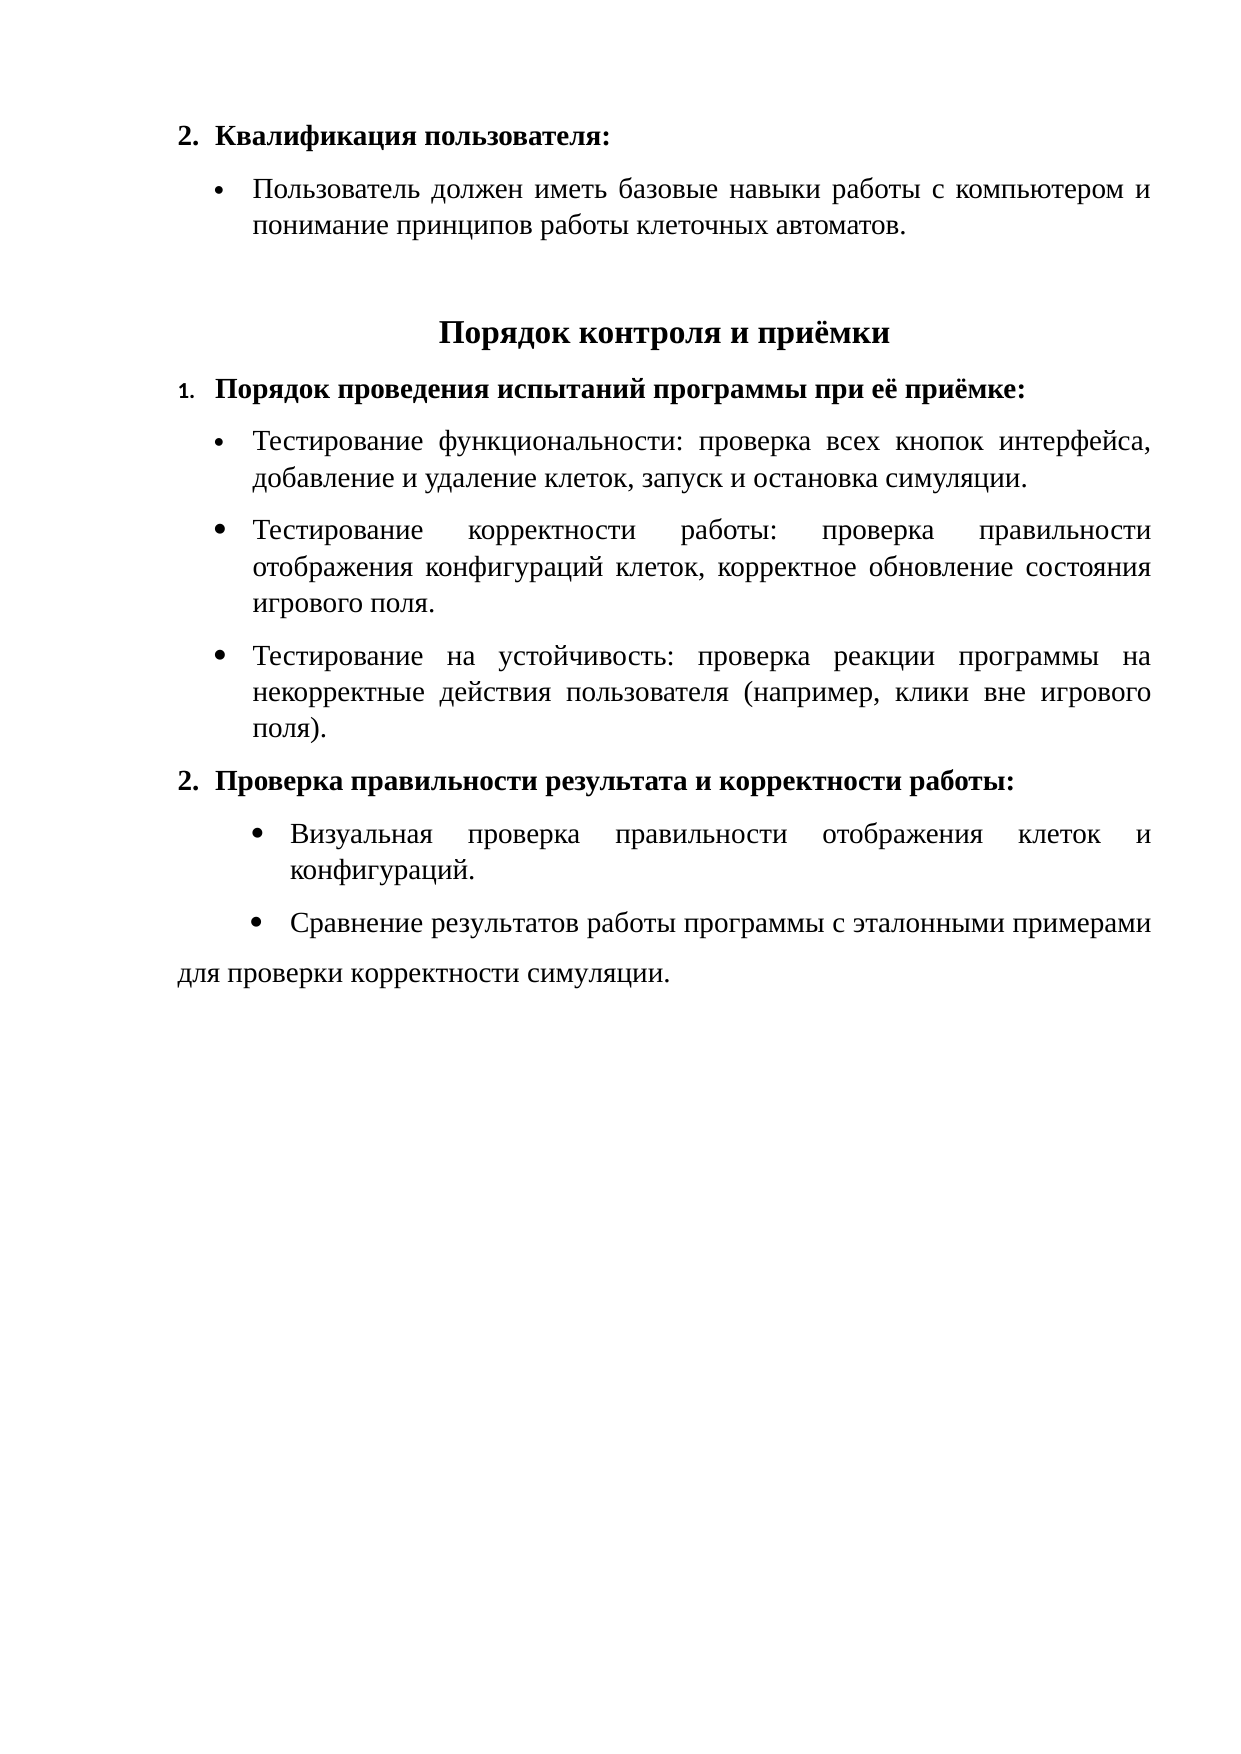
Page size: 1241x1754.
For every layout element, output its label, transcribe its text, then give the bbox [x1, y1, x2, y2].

list Проверка правильности результата и корректности работы: [177, 763, 1152, 796]
text Порядок контроля и приёмки [177, 313, 1152, 351]
list Тестирование функциональности: проверка всех кнопок интерфейса, добавление и удаление клеток, запуск и остановка симуляции. [215, 423, 1152, 493]
list Тестирование корректности работы: проверка правильности отображения конфигураций клеток, корректное обновление состояния игрового поля. [215, 512, 1152, 618]
list Пользователь должен иметь базовые навыки работы с компьютером и понимание принципов работы клеточных автоматов. [215, 171, 1152, 241]
list Тестирование на устойчивость: проверка реакции программы на некорректные действия пользователя (например, клики вне игрового поля). [215, 638, 1152, 744]
list Квалификация пользователя: [177, 118, 1152, 152]
list Порядок проведения испытаний программы при её приёмке: [177, 371, 1152, 404]
list Визуальная проверка правильности отображения клеток и конфигураций. [252, 816, 1152, 886]
list Сравнение результатов работы программы с эталонными примерами для проверки корректности симуляции. [177, 905, 1152, 989]
